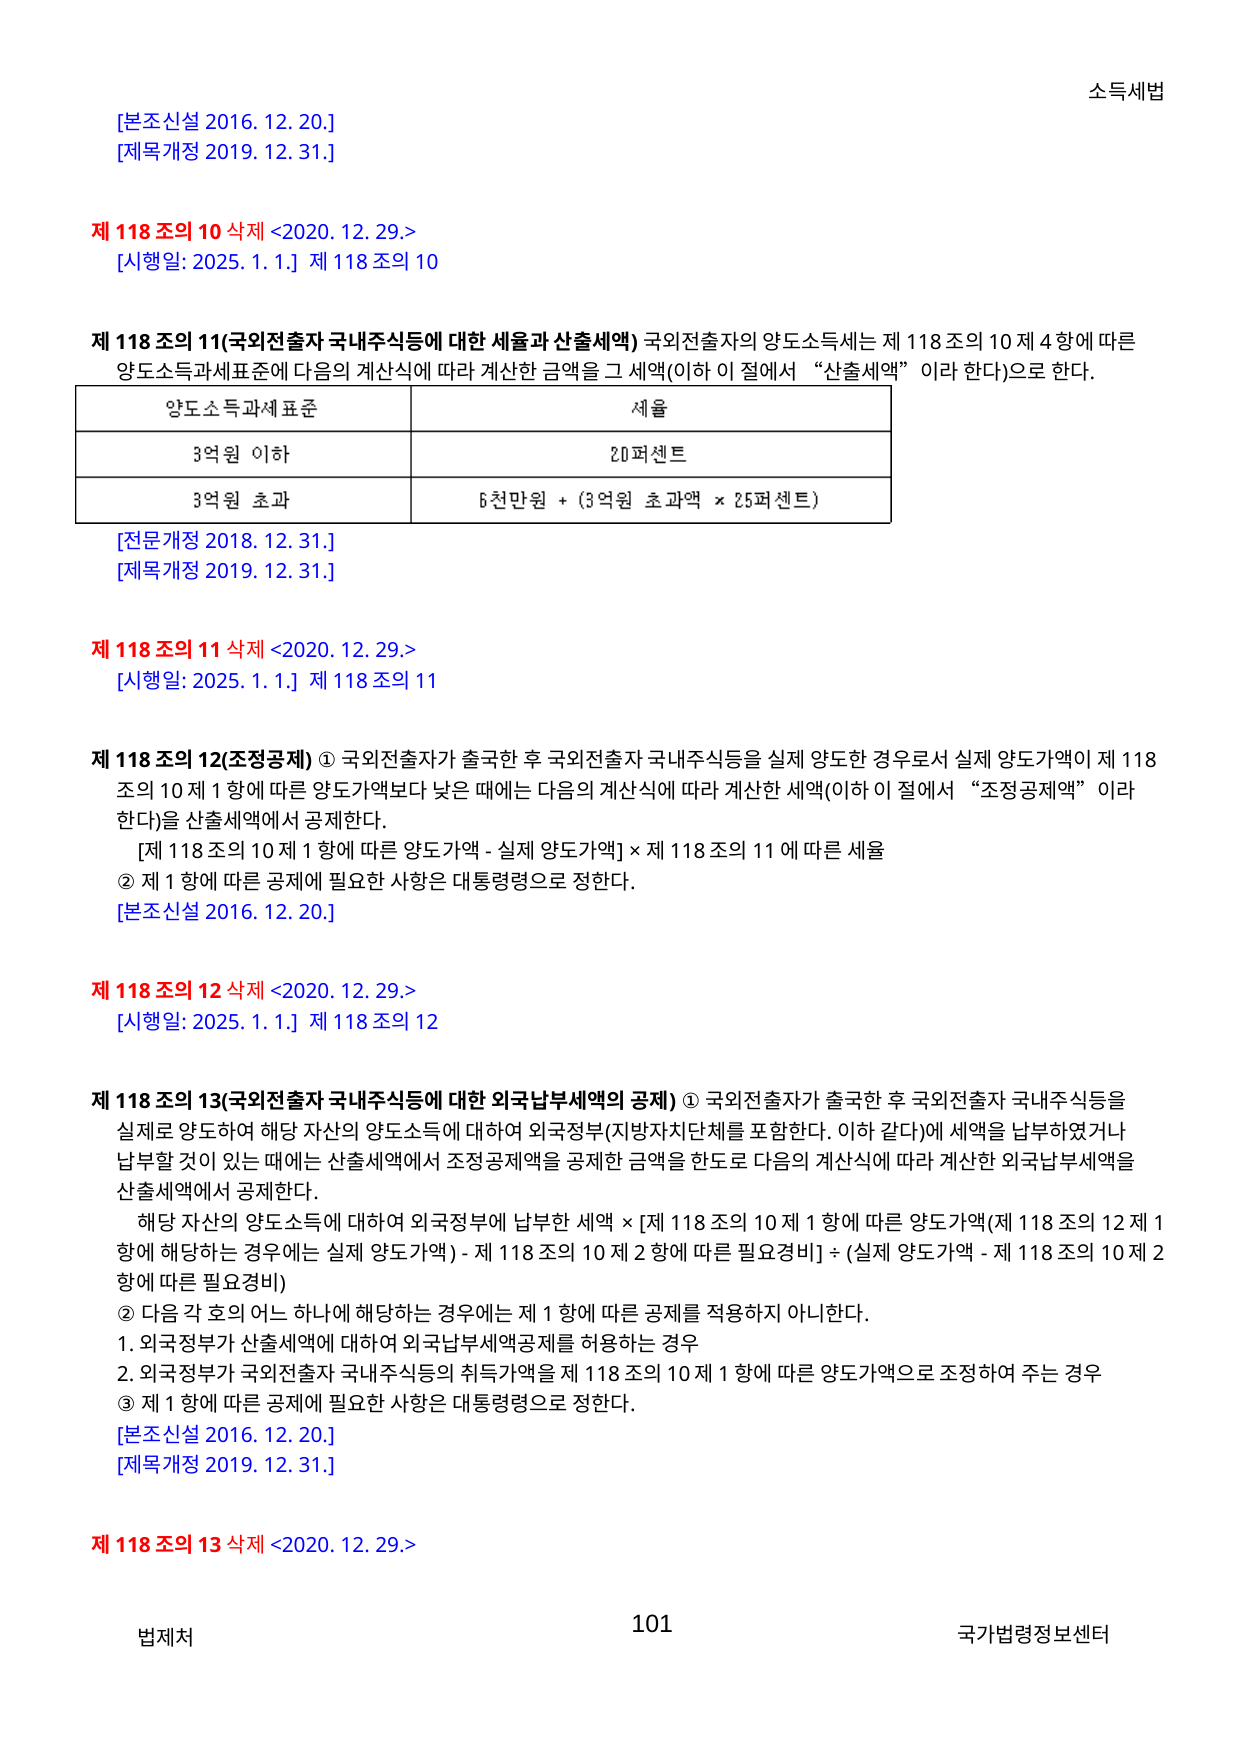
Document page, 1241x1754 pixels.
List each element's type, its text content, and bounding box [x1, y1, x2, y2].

text 제118조의13 삭제 <2020. 12. 29.> [92, 1528, 1165, 1558]
text 해당 자산의 양도소득에 대하여 외국정부에 납부한 세액 × [제118조의10제1항에 따른 양도가액(제118조의12제1항에 해당하는 경우에는 실제 양도가액) - 제118조의10제2항에 따른 필요경비] ÷ (실제 양도가액 - 제118조의10제2항에 따른 필요경비) [117, 1206, 1165, 1297]
text ② 제1항에 따른 공제에 필요한 사항은 대통령령으로 정한다. [117, 865, 1165, 895]
text 제118조의10 삭제 <2020. 12. 29.> [92, 215, 1165, 246]
text [시행일: 2025. 1. 1.] 제118조의10 [117, 246, 1165, 276]
text [제118조의10제1항에 따른 양도가액 - 실제 양도가액] × 제118조의11에 따른 세율 [117, 834, 1165, 865]
text [본조신설 2016. 12. 20.] [117, 895, 1165, 926]
text [제목개정 2019. 12. 31.] [117, 554, 1165, 584]
text [제목개정 2019. 12. 31.] [117, 1448, 1165, 1479]
text ③ 제1항에 따른 공제에 필요한 사항은 대통령령으로 정한다. [117, 1388, 1165, 1418]
text 제118조의11(국외전출자 국내주식등에 대한 세율과 산출세액) 국외전출자의 양도소득세는 제118조의10제4항에 따른 양도소득과세표준에 다음의 계산식에 따라 계산한 금액을 그 세액(이하 이 절에서 “산출세액”이라 한다)으로 한다. [92, 325, 1165, 386]
picture [75, 385, 892, 524]
text [본조신설 2016. 12. 20.] [117, 1418, 1165, 1448]
text 제118조의12 삭제 <2020. 12. 29.> [92, 975, 1165, 1005]
text [본조신설 2016. 12. 20.] [117, 105, 1165, 136]
text 제118조의11 삭제 <2020. 12. 29.> [92, 634, 1165, 664]
text 제118조의13(국외전출자 국내주식등에 대한 외국납부세액의 공제) ① 국외전출자가 출국한 후 국외전출자 국내주식등을 실제로 양도하여 해당 자산의 양도소득에 대하여 외국정부(지방자치단체를 포함한다. 이하 같다)에 세액을 납부하였거나 납부할 것이 있는 때에는 산출세액에서 조정공제액을 공제한 금액을 한도로 다음의 계산식에 따라 계산한 외국납부세액을 산출세액에서 공제한다. [92, 1085, 1165, 1206]
text 제118조의12(조정공제) ① 국외전출자가 출국한 후 국외전출자 국내주식등을 실제 양도한 경우로서 실제 양도가액이 제118조의10제1항에 따른 양도가액보다 낮은 때에는 다음의 계산식에 따라 계산한 세액(이하 이 절에서 “조정공제액”이라 한다)을 산출세액에서 공제한다. [92, 744, 1165, 834]
text [시행일: 2025. 1. 1.] 제118조의11 [117, 664, 1165, 694]
text [시행일: 2025. 1. 1.] 제118조의12 [117, 1005, 1165, 1035]
text [제목개정 2019. 12. 31.] [117, 136, 1165, 166]
text [전문개정 2018. 12. 31.] [117, 524, 1165, 554]
text 1. 외국정부가 산출세액에 대하여 외국납부세액공제를 허용하는 경우 [117, 1327, 1165, 1357]
text ② 다음 각 호의 어느 하나에 해당하는 경우에는 제1항에 따른 공제를 적용하지 아니한다. [117, 1297, 1165, 1327]
text 2. 외국정부가 국외전출자 국내주식등의 취득가액을 제118조의10제1항에 따른 양도가액으로 조정하여 주는 경우 [117, 1357, 1165, 1388]
